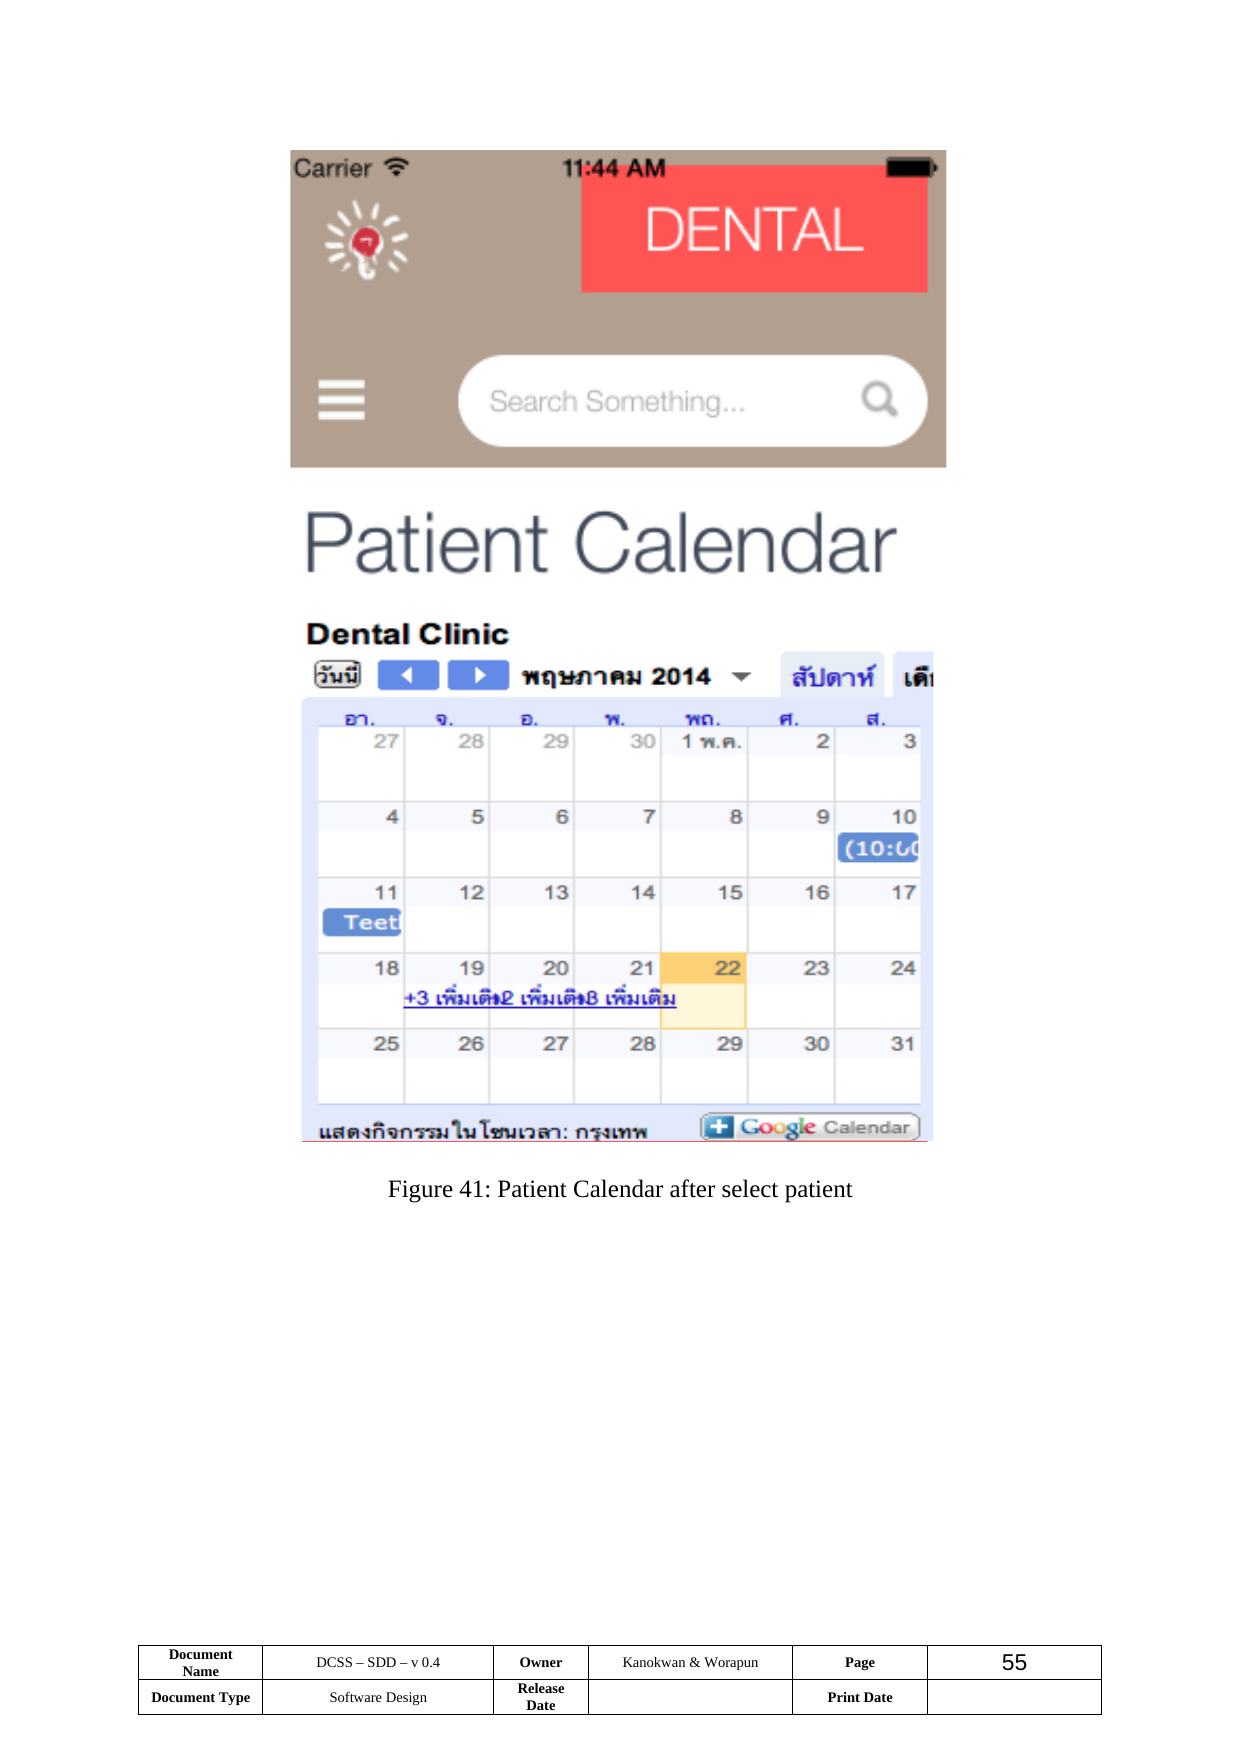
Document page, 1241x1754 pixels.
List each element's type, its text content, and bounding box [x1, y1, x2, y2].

text Figure 41: Patient Calendar after select patient [150, 1174, 1090, 1202]
picture [290, 150, 947, 1142]
